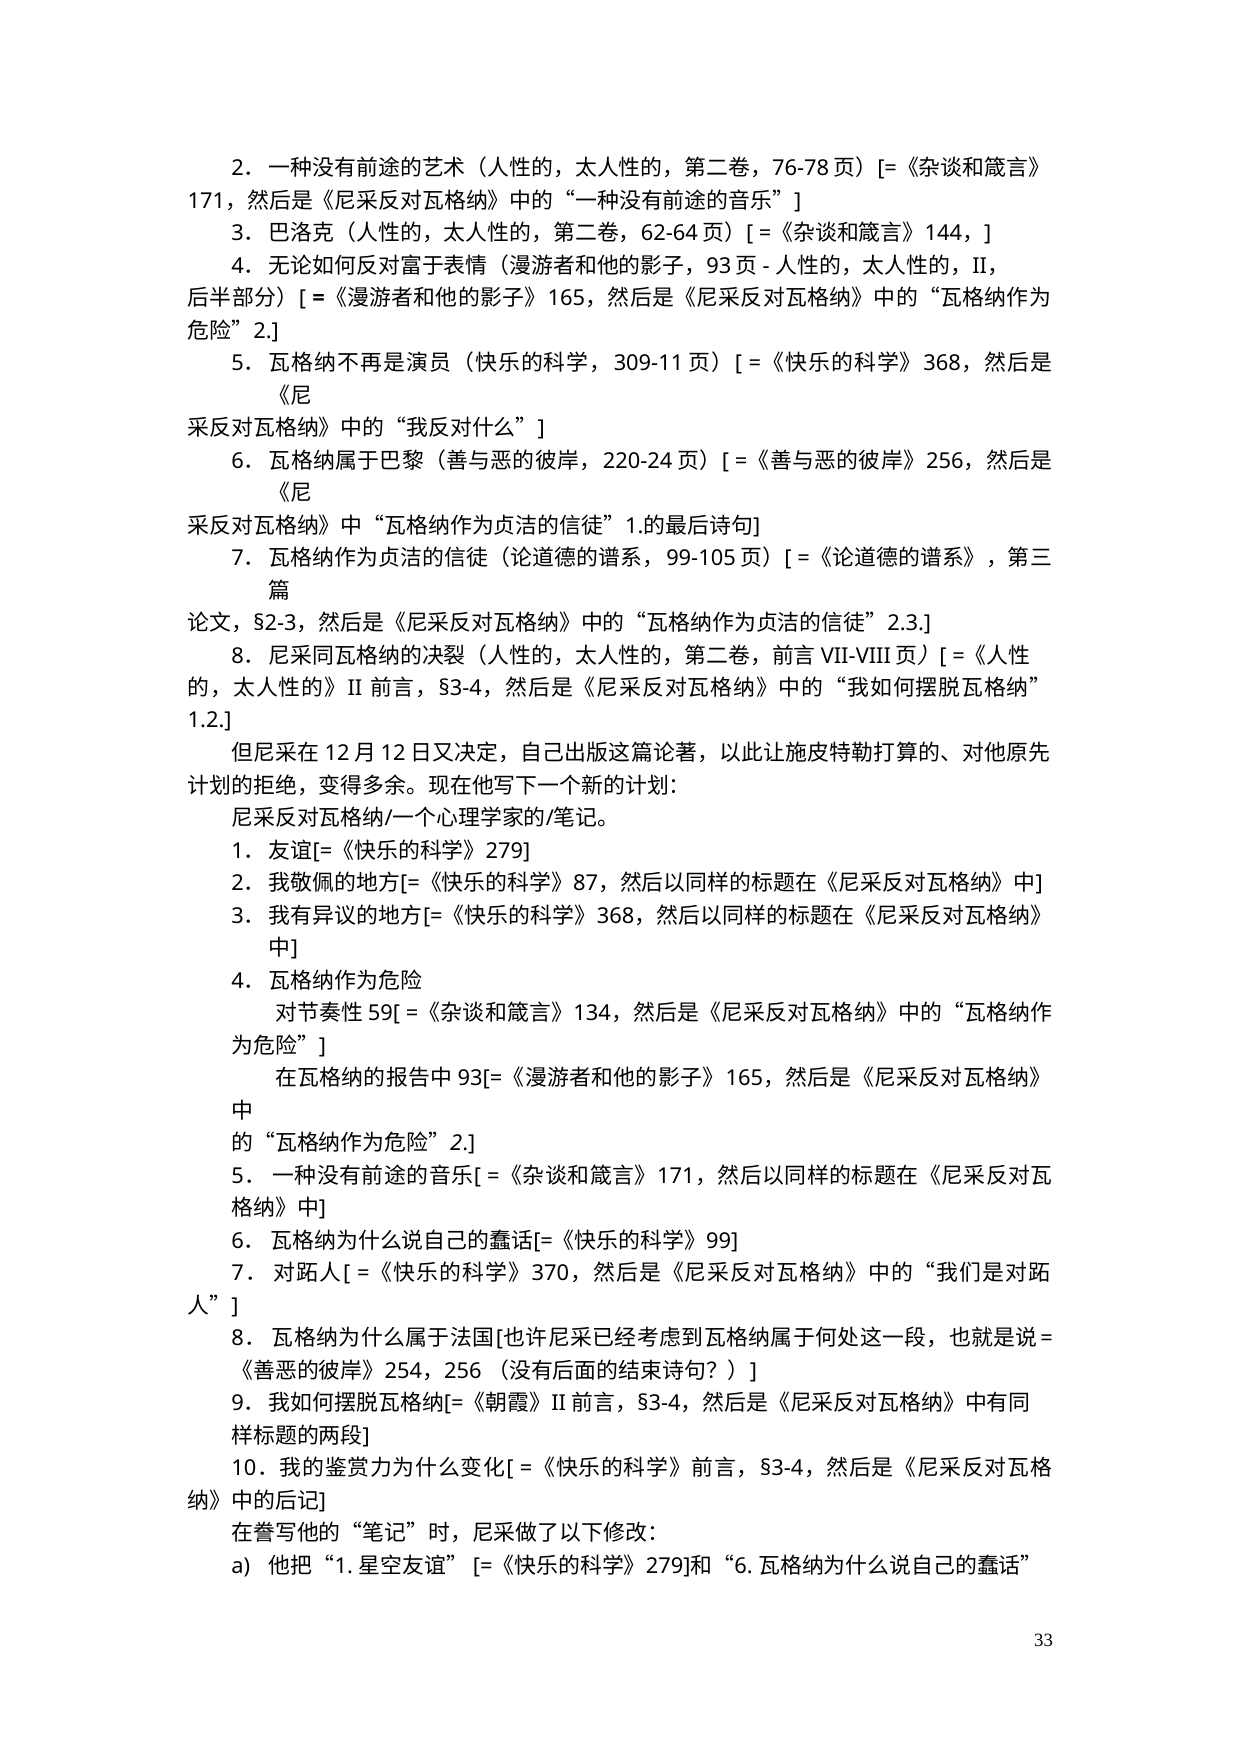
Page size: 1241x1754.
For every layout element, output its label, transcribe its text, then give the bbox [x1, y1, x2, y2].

list 他把“1. 星空友谊” [=《快乐的科学》279]和“6. 瓦格纳为什么说自己的蠢话” [231, 1547, 1053, 1580]
text 10．我的鉴赏力为什么变化[ =《快乐的科学》前言，§3-4，然后是《尼采反对瓦格纳》中的后记] [187, 1450, 1053, 1515]
text 在誊写他的“笔记”时，尼采做了以下修改： [187, 1515, 1053, 1547]
text 6． 瓦格纳为什么说自己的蠢话[=《快乐的科学》99] [231, 1222, 1053, 1255]
text 7． 对跖人[ =《快乐的科学》370，然后是《尼采反对瓦格纳》中的“我们是对跖人”] [187, 1255, 1053, 1320]
text 8． 瓦格纳为什么属于法国[也许尼采已经考虑到瓦格纳属于何处这一段，也就是说=《善恶的彼岸》254，256 （没有后面的结束诗句？）] [231, 1320, 1053, 1385]
text 在瓦格纳的报告中93[=《漫游者和他的影子》165，然后是《尼采反对瓦格纳》中 [231, 1060, 1053, 1125]
list 我敬佩的地方[=《快乐的科学》87，然后以同样的标题在《尼采反对瓦格纳》中] [231, 865, 1053, 897]
text 采反对瓦格纳》中“瓦格纳作为贞洁的信徒”1.的最后诗句] [187, 507, 1053, 540]
text 尼采反对瓦格纳/一个心理学家的/笔记。 [187, 800, 1053, 832]
list 无论如何反对富于表情（漫游者和他的影子，93页 - 人性的，太人性的，II， [231, 247, 1053, 280]
text 但尼采在又决定，自己出版这篇论著，以此让施皮特勒打算的、对他原先计划的拒绝，变得多余。现在他写下一个新的计划： [187, 735, 1053, 800]
list 我如何摆脱瓦格纳[=《朝霞》II 前言，§3-4，然后是《尼采反对瓦格纳》中有同 [231, 1385, 1053, 1417]
text 样标题的两段] [231, 1417, 1053, 1450]
text 论文，§2-3，然后是《尼采反对瓦格纳》中的“瓦格纳作为贞洁的信徒”2.3.] [187, 605, 1053, 637]
text 5． 一种没有前途的音乐[ =《杂谈和箴言》171，然后以同样的标题在《尼采反对瓦格纳》中] [231, 1157, 1053, 1222]
list 尼采同瓦格纳的决裂（人性的，太人性的，第二卷，前言 VII-VIII页）[ =《人性 [231, 637, 1053, 670]
list 友谊[=《快乐的科学》279] [231, 832, 1053, 865]
text 后半部分）[ =《漫游者和他的影子》165，然后是《尼采反对瓦格纳》中的“瓦格纳作为危险”2.] [187, 280, 1053, 345]
list 瓦格纳属于巴黎（善与恶的彼岸，220-24页）[ =《善与恶的彼岸》256，然后是《尼 [231, 442, 1053, 507]
list 巴洛克（人性的，太人性的，第二卷，62-64页）[ =《杂谈和箴言》144，] [231, 215, 1053, 247]
list 一种没有前途的艺术（人性的，太人性的，第二卷，76-78页）[=《杂谈和箴言》 [231, 150, 1053, 182]
list 我有异议的地方[=《快乐的科学》368，然后以同样的标题在《尼采反对瓦格纳》中] [231, 897, 1053, 962]
text 对节奏性59[ =《杂谈和箴言》134，然后是《尼采反对瓦格纳》中的“瓦格纳作为危险”] [231, 995, 1053, 1060]
list 瓦格纳不再是演员（快乐的科学，309-11页）[ =《快乐的科学》368，然后是《尼 [231, 345, 1053, 410]
text 171，然后是《尼采反对瓦格纳》中的“一种没有前途的音乐”] [187, 182, 1053, 215]
list 瓦格纳作为贞洁的信徒（论道德的谱系，99-105页）[ =《论道德的谱系》，第三篇 [231, 540, 1053, 605]
list 瓦格纳作为危险 [231, 962, 1053, 995]
text 的“瓦格纳作为危险”2.] [231, 1125, 1053, 1157]
text 的，太人性的》II 前言，§3-4，然后是《尼采反对瓦格纳》中的“我如何摆脱瓦格纳” 1.2.] [187, 670, 1053, 735]
text 采反对瓦格纳》中的“我反对什么”] [187, 410, 1053, 442]
